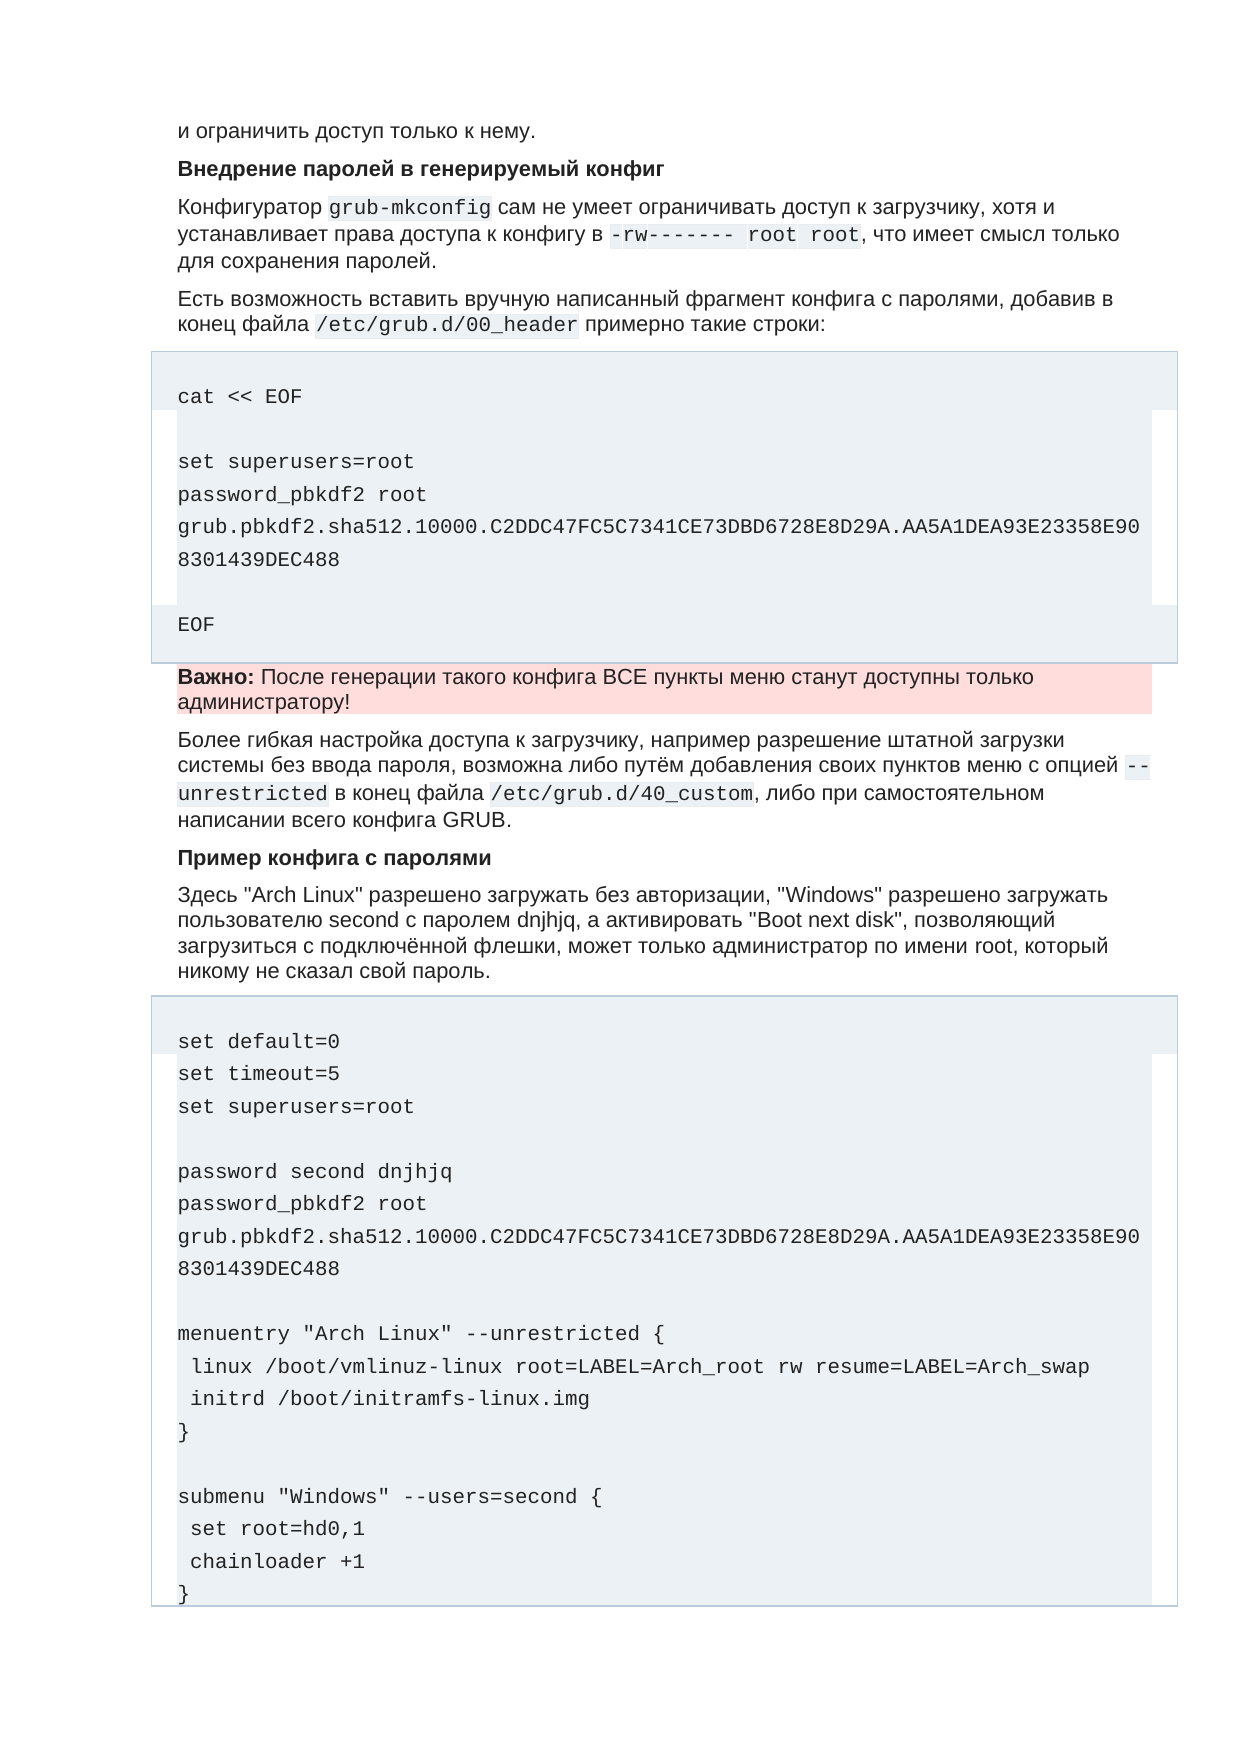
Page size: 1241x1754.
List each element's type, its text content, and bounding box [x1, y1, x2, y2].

text submenu "Windows" --users=second { [177, 1477, 1152, 1509]
text initrd /boot/initramfs-linux.img [177, 1379, 1152, 1412]
text Есть возможность вставить вручную написанный фрагмент конфига с паролями, добавив в конец файла /etc/grub.d/00_header примерно такие строки: [177, 286, 1152, 338]
text password second dnjhjq [177, 1152, 1152, 1184]
text set timeout=5 [177, 1054, 1152, 1087]
text chainloader +1 [177, 1542, 1152, 1574]
text set superusers=root [177, 442, 1152, 475]
text Более гибкая настройка доступа к загрузчику, например разрешение штатной загрузки системы без ввода пароля, возможна либо путём добавления своих пунктов меню с опцией --unrestricted в конец файла /etc/grub.d/40_custom, либо при самостоятельном написании всего конфига GRUB. [177, 727, 1152, 832]
text Важно: После генерации такого конфига ВСЕ пункты меню станут доступны только администратору! [177, 664, 1152, 714]
text } [177, 1574, 1152, 1605]
text Пример конфига с паролями [177, 844, 1152, 869]
text menuentry "Arch Linux" --unrestricted { [177, 1314, 1152, 1347]
text linux /boot/vmlinuz-linux root=LABEL=Arch_root rw resume=LABEL=Arch_swap [177, 1347, 1152, 1379]
text и ограничить доступ только к нему. [177, 118, 1152, 143]
text password_pbkdf2 root grub.pbkdf2.sha512.10000.C2DDC47FC5C7341CE73DBD6728E8D29A.AA5A1DEA93E23358E908301439DEC488 [177, 1184, 1152, 1282]
text Здесь "Arch Linux" разрешено загружать без авторизации, "Windows" разрешено загружать пользователю second с паролем dnjhjq, а активировать "Boot next disk", позволяющий загрузиться с подключённой флешки, может только администратор по имени root, который никому не сказал свой пароль. [177, 882, 1152, 983]
text cat << EOF [152, 352, 1177, 410]
text password_pbkdf2 root grub.pbkdf2.sha512.10000.C2DDC47FC5C7341CE73DBD6728E8D29A.AA5A1DEA93E23358E908301439DEC488 [177, 475, 1152, 572]
text EOF [152, 578, 1177, 662]
text } [177, 1412, 1152, 1444]
text set root=hd0,1 [177, 1509, 1152, 1542]
text Внедрение паролей в генерируемый конфиг [177, 156, 1152, 181]
text set default=0 [152, 997, 1177, 1054]
text Конфигуратор grub-mkconfig сам не умеет ограничивать доступ к загрузчику, хотя и устанавливает права доступа к конфигу в -rw------- root root, что имеет смысл только для сохранения паролей. [177, 193, 1152, 273]
text set superusers=root [177, 1087, 1152, 1119]
